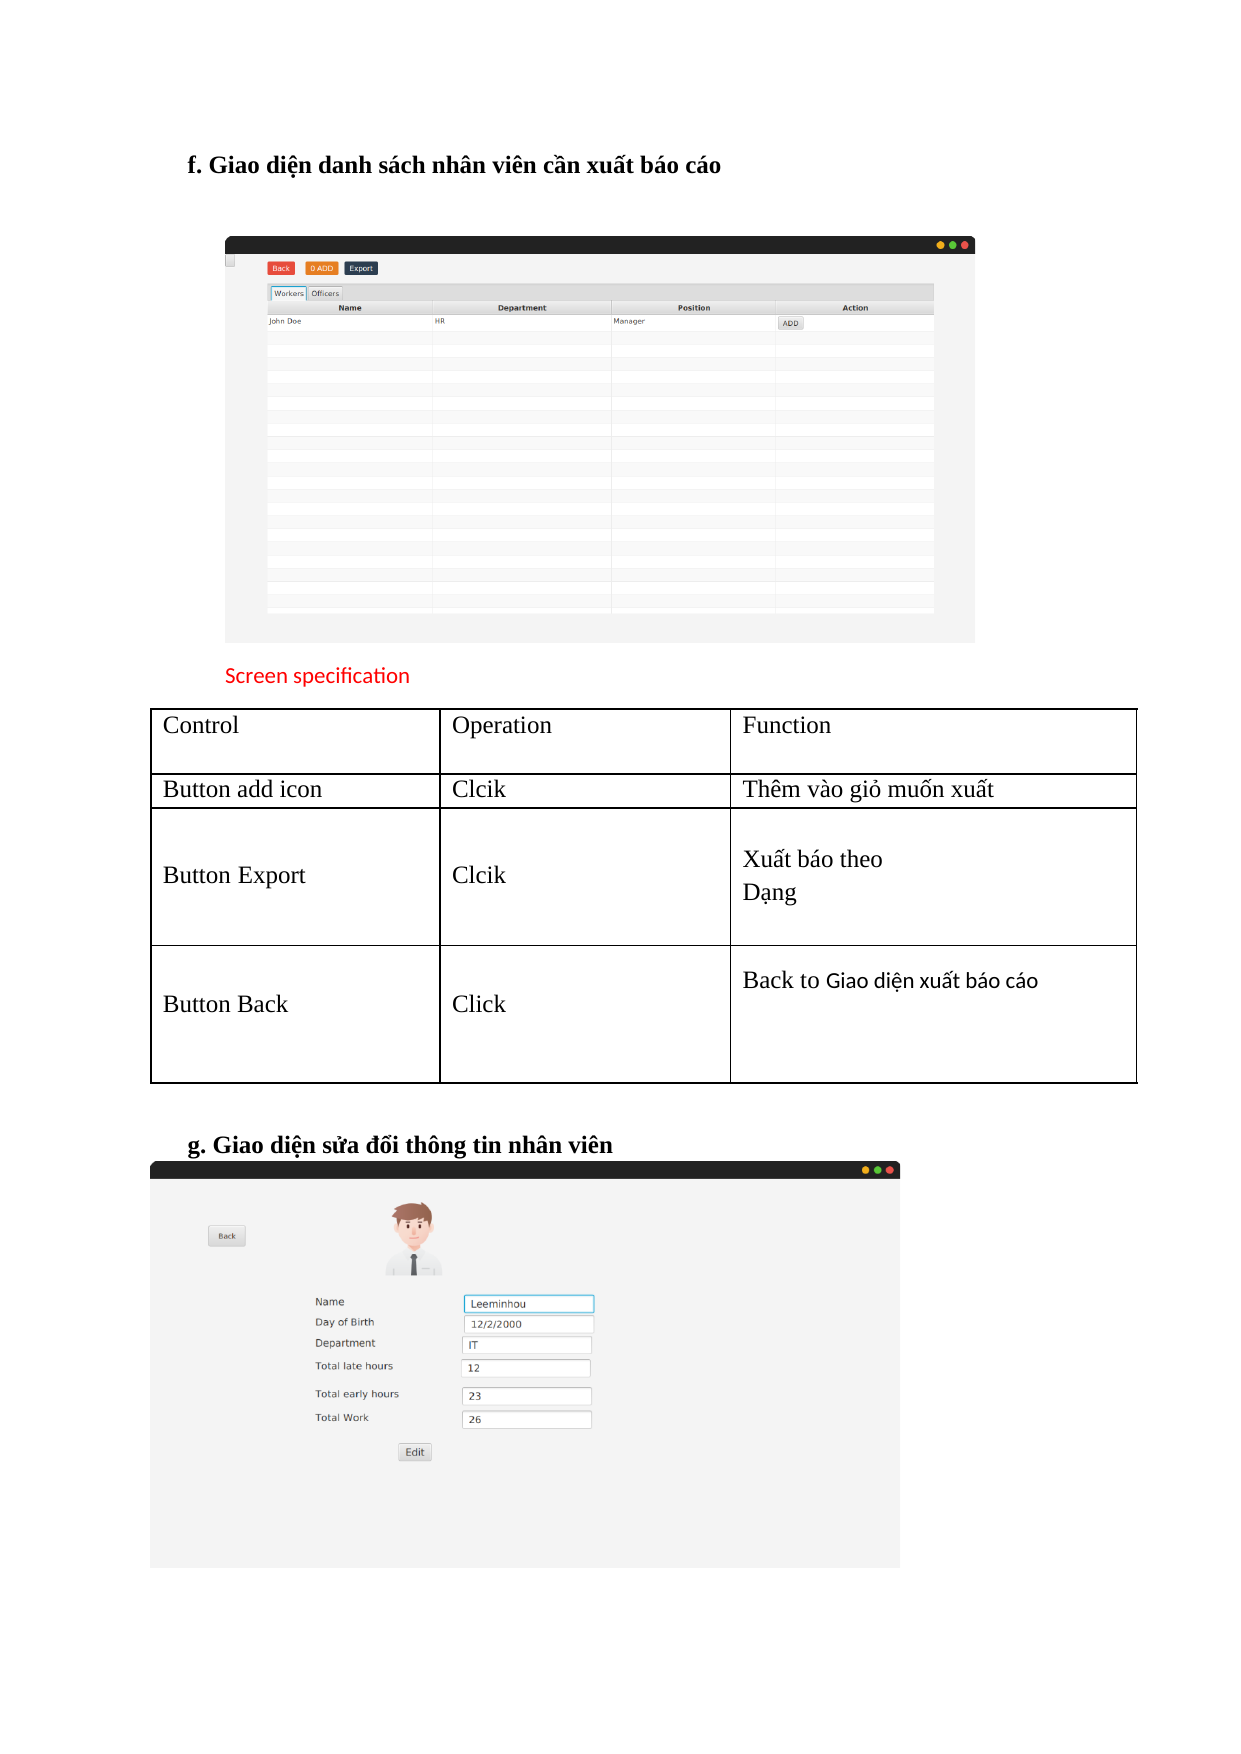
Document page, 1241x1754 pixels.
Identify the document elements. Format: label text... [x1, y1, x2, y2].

table_cell Button add icon [152, 775, 439, 807]
subtitle g. Giao diện sửa đổi thông tin nhân viên [187, 1130, 1090, 1159]
picture [225, 236, 976, 643]
subtitle f. Giao diện danh sách nhân viên cần xuất báo cáo [187, 150, 1090, 179]
table_header Operation [441, 710, 730, 773]
table_cell Thêm vào giỏ muốn xuất [731, 775, 1136, 807]
table_cell Back to Giao diện xuất báo cáo [731, 946, 1136, 1082]
table_cell Button Back [152, 946, 439, 1082]
text Screen specification [150, 661, 1090, 689]
table_cell Clcik [441, 809, 730, 944]
table_header Control [152, 710, 439, 773]
table_header Function [731, 710, 1136, 773]
table_cell Clcik [441, 775, 730, 807]
table_cell Xuất báo theo Dạng [731, 809, 1136, 944]
table_cell Click [441, 946, 730, 1082]
picture [150, 1161, 901, 1568]
table_cell Button Export [152, 809, 439, 944]
